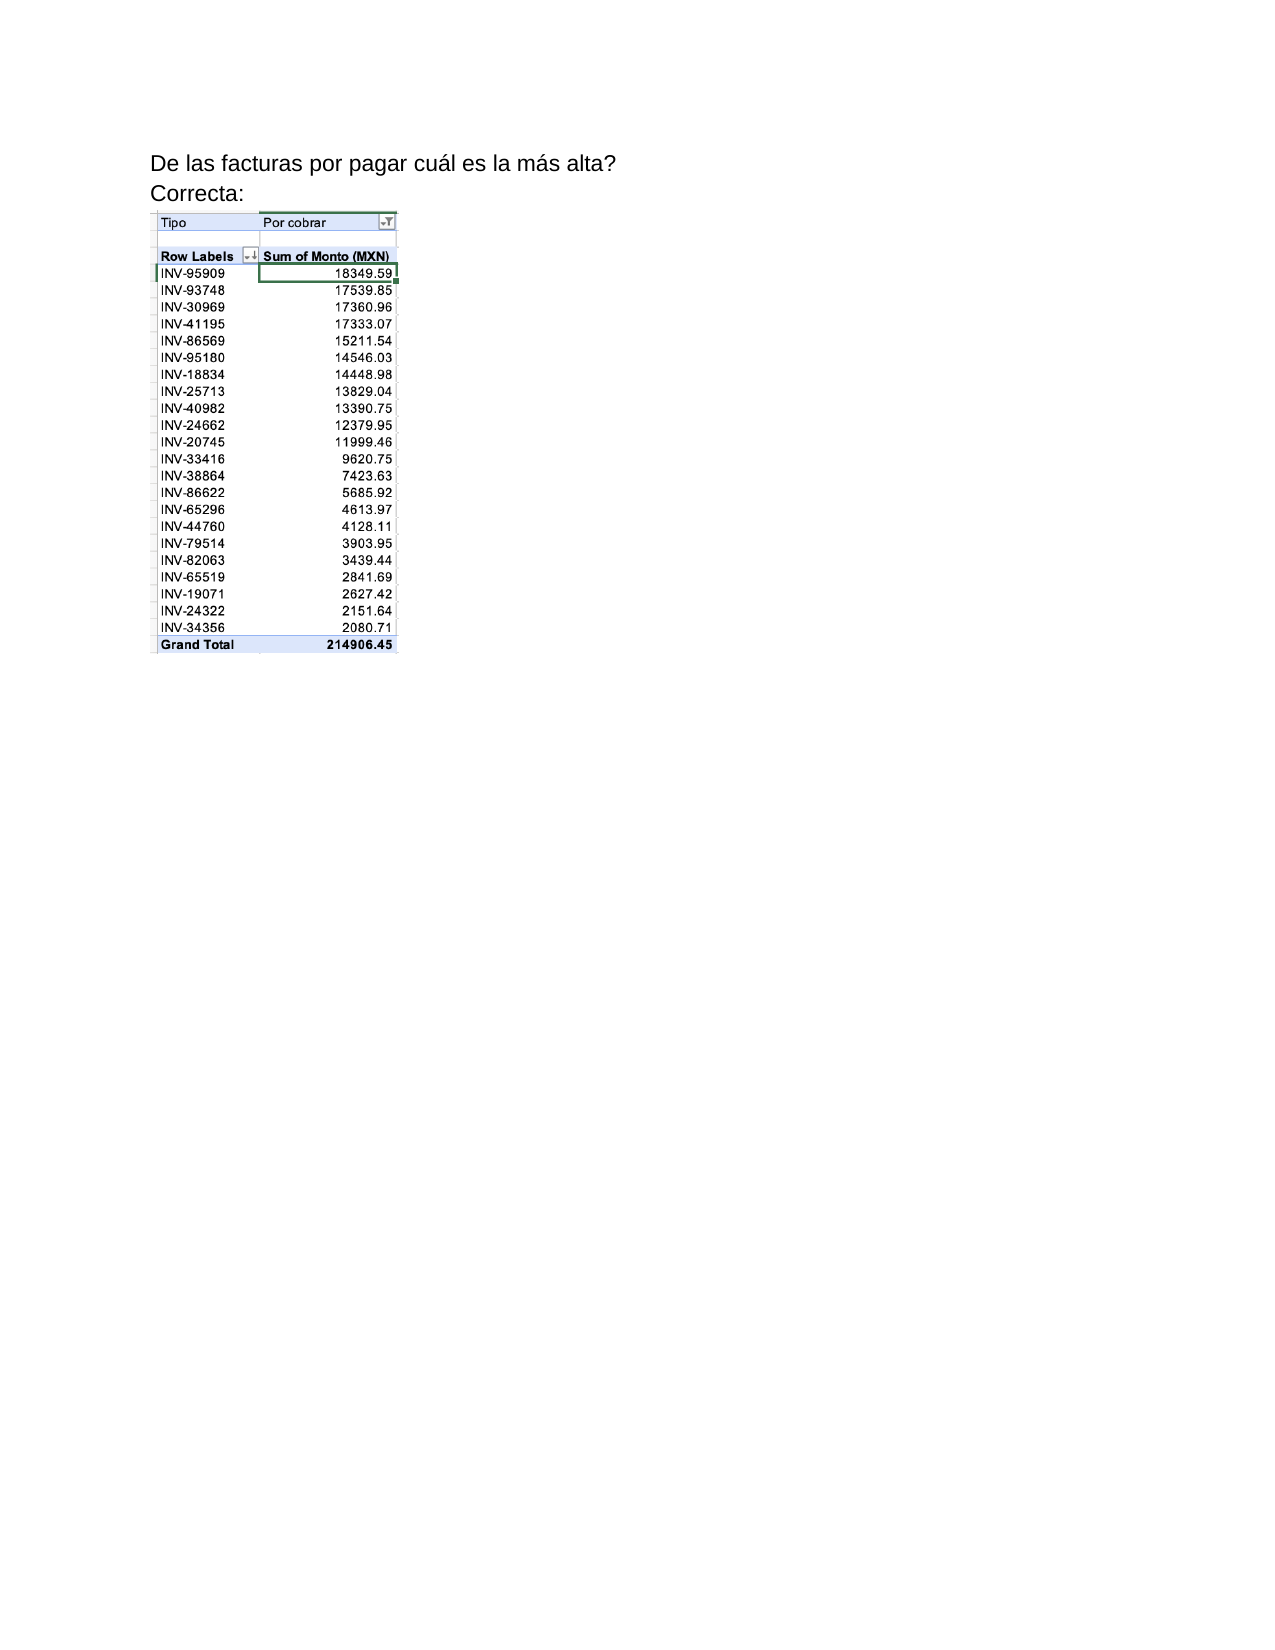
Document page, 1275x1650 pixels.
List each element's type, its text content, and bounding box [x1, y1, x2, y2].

text De las facturas por pagar cuál es la más alta? [150, 150, 1125, 176]
text Correcta: [150, 180, 1125, 207]
picture [150, 210, 399, 654]
